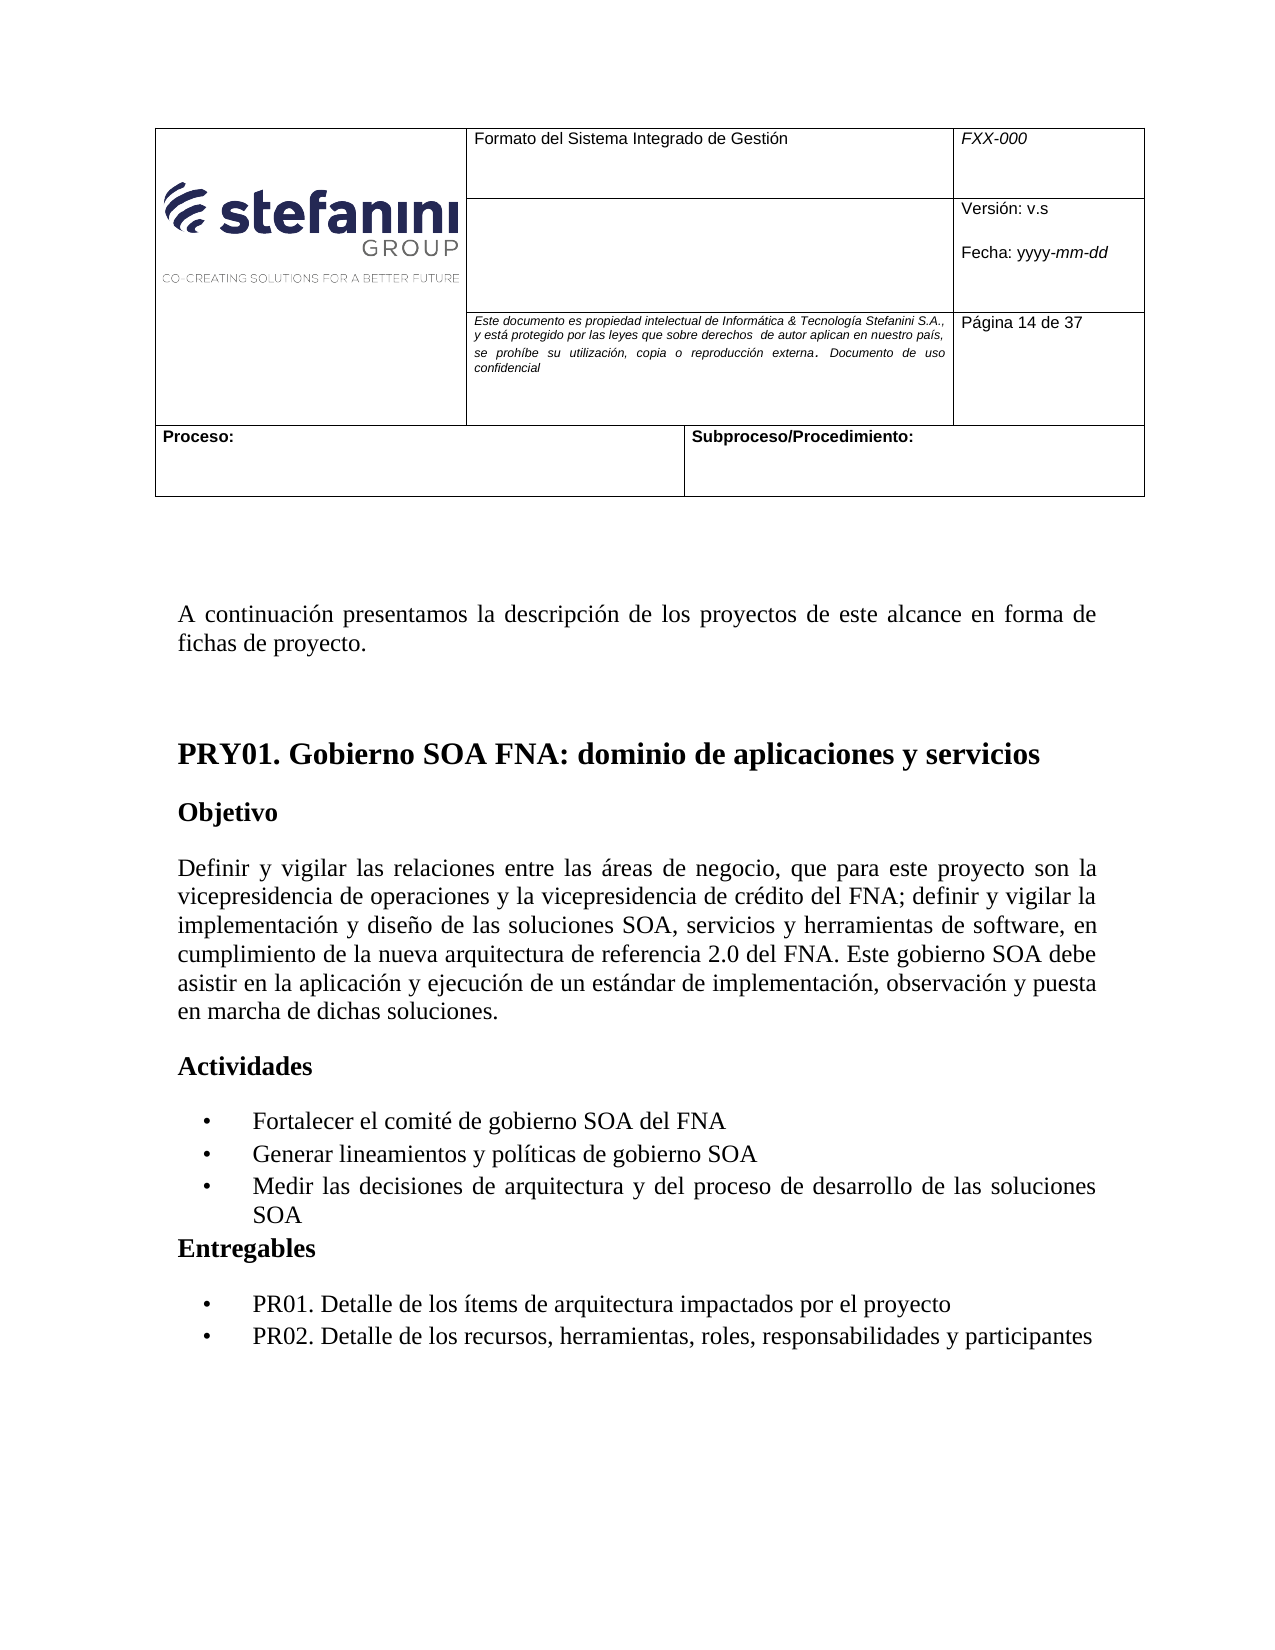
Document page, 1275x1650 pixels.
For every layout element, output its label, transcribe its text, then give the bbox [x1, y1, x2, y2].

subtitle PRY01. Gobierno SOA FNA: dominio de aplicaciones y servicios [177, 736, 1098, 772]
text Definir y vigilar las relaciones entre las áreas de negocio, que para este proyecto son la vicepresidencia de operaciones y la vicepresidencia de crédito del FNA; definir y vigilar la implementación y diseño de las soluciones SOA, servicios y herramientas de software, en cumplimiento de la nueva arquitectura de referencia 2.0 del FNA. Este gobierno SOA debe asistir en la aplicación y ejecución de un estándar de implementación, observación y puesta en marcha de dichas soluciones. [177, 853, 1098, 1025]
list PR01. Detalle de los ítems de arquitectura impactados por el proyecto [202, 1289, 1098, 1317]
subtitle Actividades [177, 1050, 1098, 1081]
list Medir las decisiones de arquitectura y del proceso de desarrollo de las soluciones SOA [202, 1171, 1098, 1229]
list Generar lineamientos y políticas de gobierno SOA [202, 1139, 1098, 1168]
text A continuación presentamos la descripción de los proyectos de este alcance en forma de fichas de proyecto. [177, 599, 1098, 657]
list Fortalecer el comité de gobierno SOA del FNA [202, 1106, 1098, 1135]
subtitle Objetivo [177, 797, 1098, 828]
picture [162, 182, 460, 286]
subtitle Entregables [177, 1233, 1098, 1264]
list PR02. Detalle de los recursos, herramientas, roles, responsabilidades y participantes [202, 1321, 1098, 1350]
